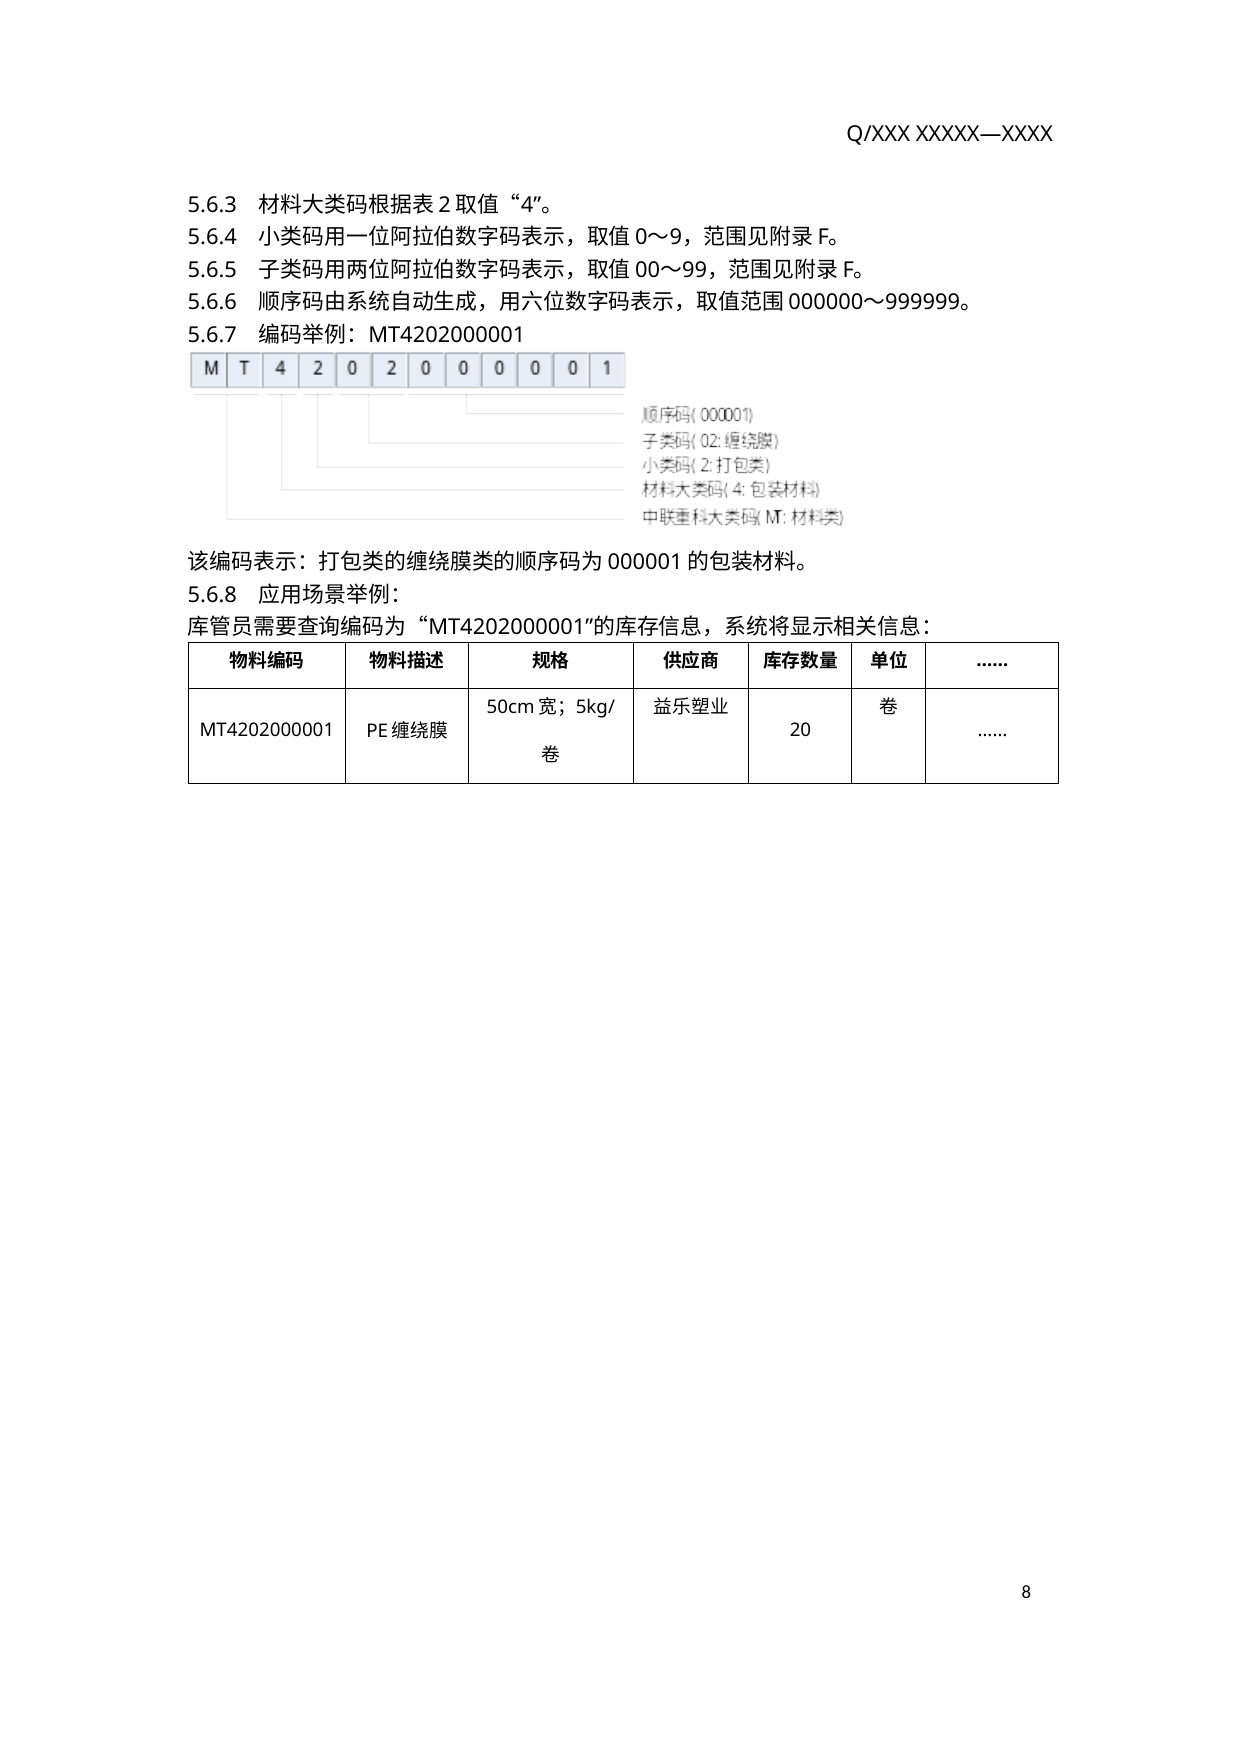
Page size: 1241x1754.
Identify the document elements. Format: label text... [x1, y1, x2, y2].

table_cell 50cm宽；5kg/卷 [469, 689, 633, 782]
table_cell PE缠绕膜 [346, 689, 468, 782]
table_cell 20 [749, 689, 851, 782]
text 小类码用一位阿拉伯数字码表示，取值0～9，范围见附录F。 [187, 219, 1053, 252]
table_cell …… [926, 689, 1058, 782]
table_header 单位 [852, 643, 925, 688]
table_header …… [926, 643, 1058, 688]
table_cell MT4202000001 [189, 689, 345, 782]
text 编码举例：MT4202000001 该编码表示：打包类的缠绕膜类的顺序码为000001的包装材料。 [187, 317, 1053, 577]
text 应用场景举例： 库管员需要查询编码为“MT4202000001”的库存信息，系统将显示相关信息： [187, 577, 1053, 642]
table_header 物料描述 [346, 643, 468, 688]
text 顺序码由系统自动生成，用六位数字码表示，取值范围000000～999999。 [187, 284, 1053, 317]
text 材料大类码根据表2取值“4”。 [187, 187, 1053, 219]
table_header 物料编码 [189, 643, 345, 688]
table_cell 卷 [852, 689, 925, 782]
table_cell 益乐塑业 [634, 689, 748, 782]
table_header 库存数量 [749, 643, 851, 688]
table_header 供应商 [634, 643, 748, 688]
table_header 规格 [469, 643, 633, 688]
text 子类码用两位阿拉伯数字码表示，取值00～99，范围见附录F。 [187, 252, 1053, 284]
